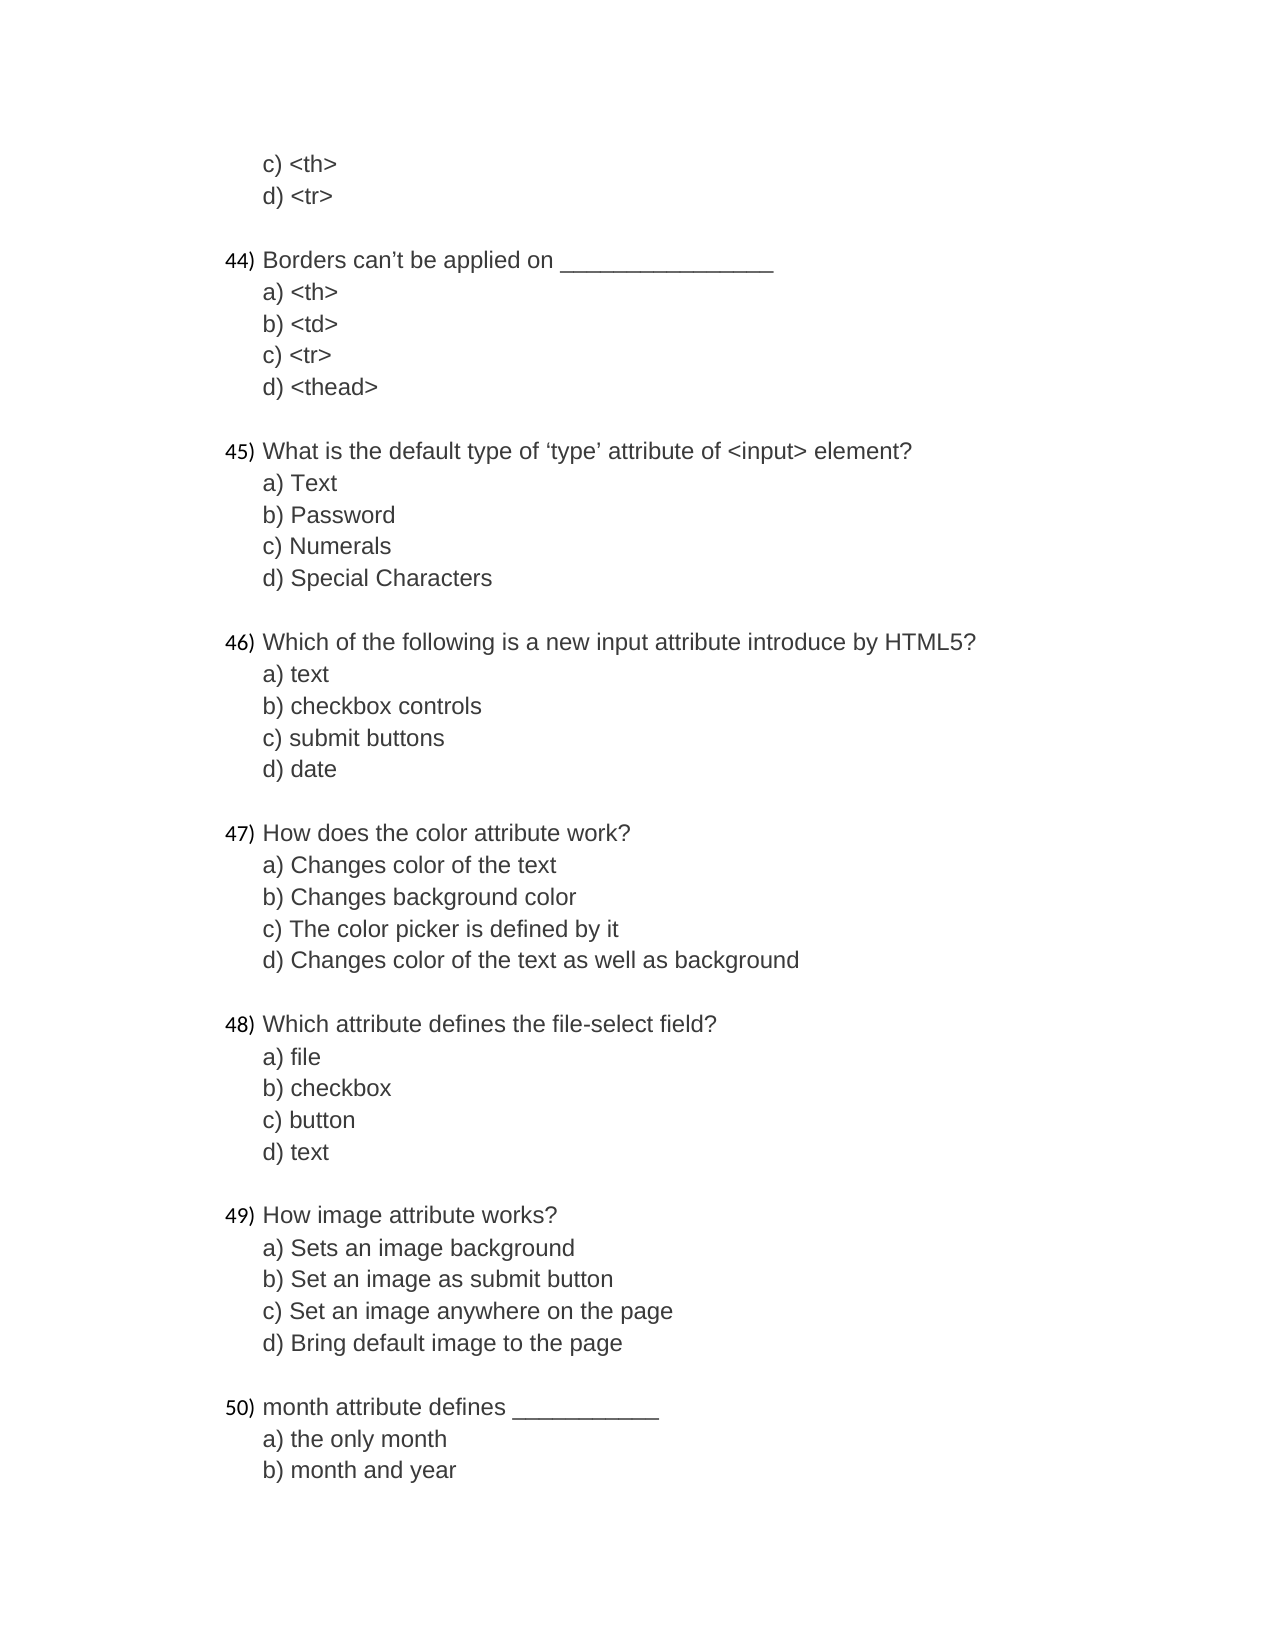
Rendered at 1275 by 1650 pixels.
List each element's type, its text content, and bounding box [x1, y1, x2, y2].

list Borders can’t be applied on ________________ a) <th> b) <td> c) <tr> d) <thead> [225, 246, 1125, 400]
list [225, 1392, 1125, 1484]
list What is the default type of ‘type’ attribute of <input> element? a) Text b) Password c) Numerals d) Special Characters [225, 437, 1125, 592]
list Which attribute defines the file-select field? a) file b) checkbox c) button d) text [225, 1010, 1125, 1165]
list How does the color attribute work? a) Changes color of the text b) Changes background color c) The color picker is defined by it d) Changes color of the text as well as background [225, 819, 1125, 974]
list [225, 150, 1125, 209]
list How image attribute works? a) Sets an image background b) Set an image as submit button c) Set an image anywhere on the page d) Bring default image to the page [225, 1201, 1125, 1356]
list Which of the following is a new input attribute introduce by HTML5? a) text b) checkbox controls c) submit buttons d) date [225, 628, 1125, 783]
